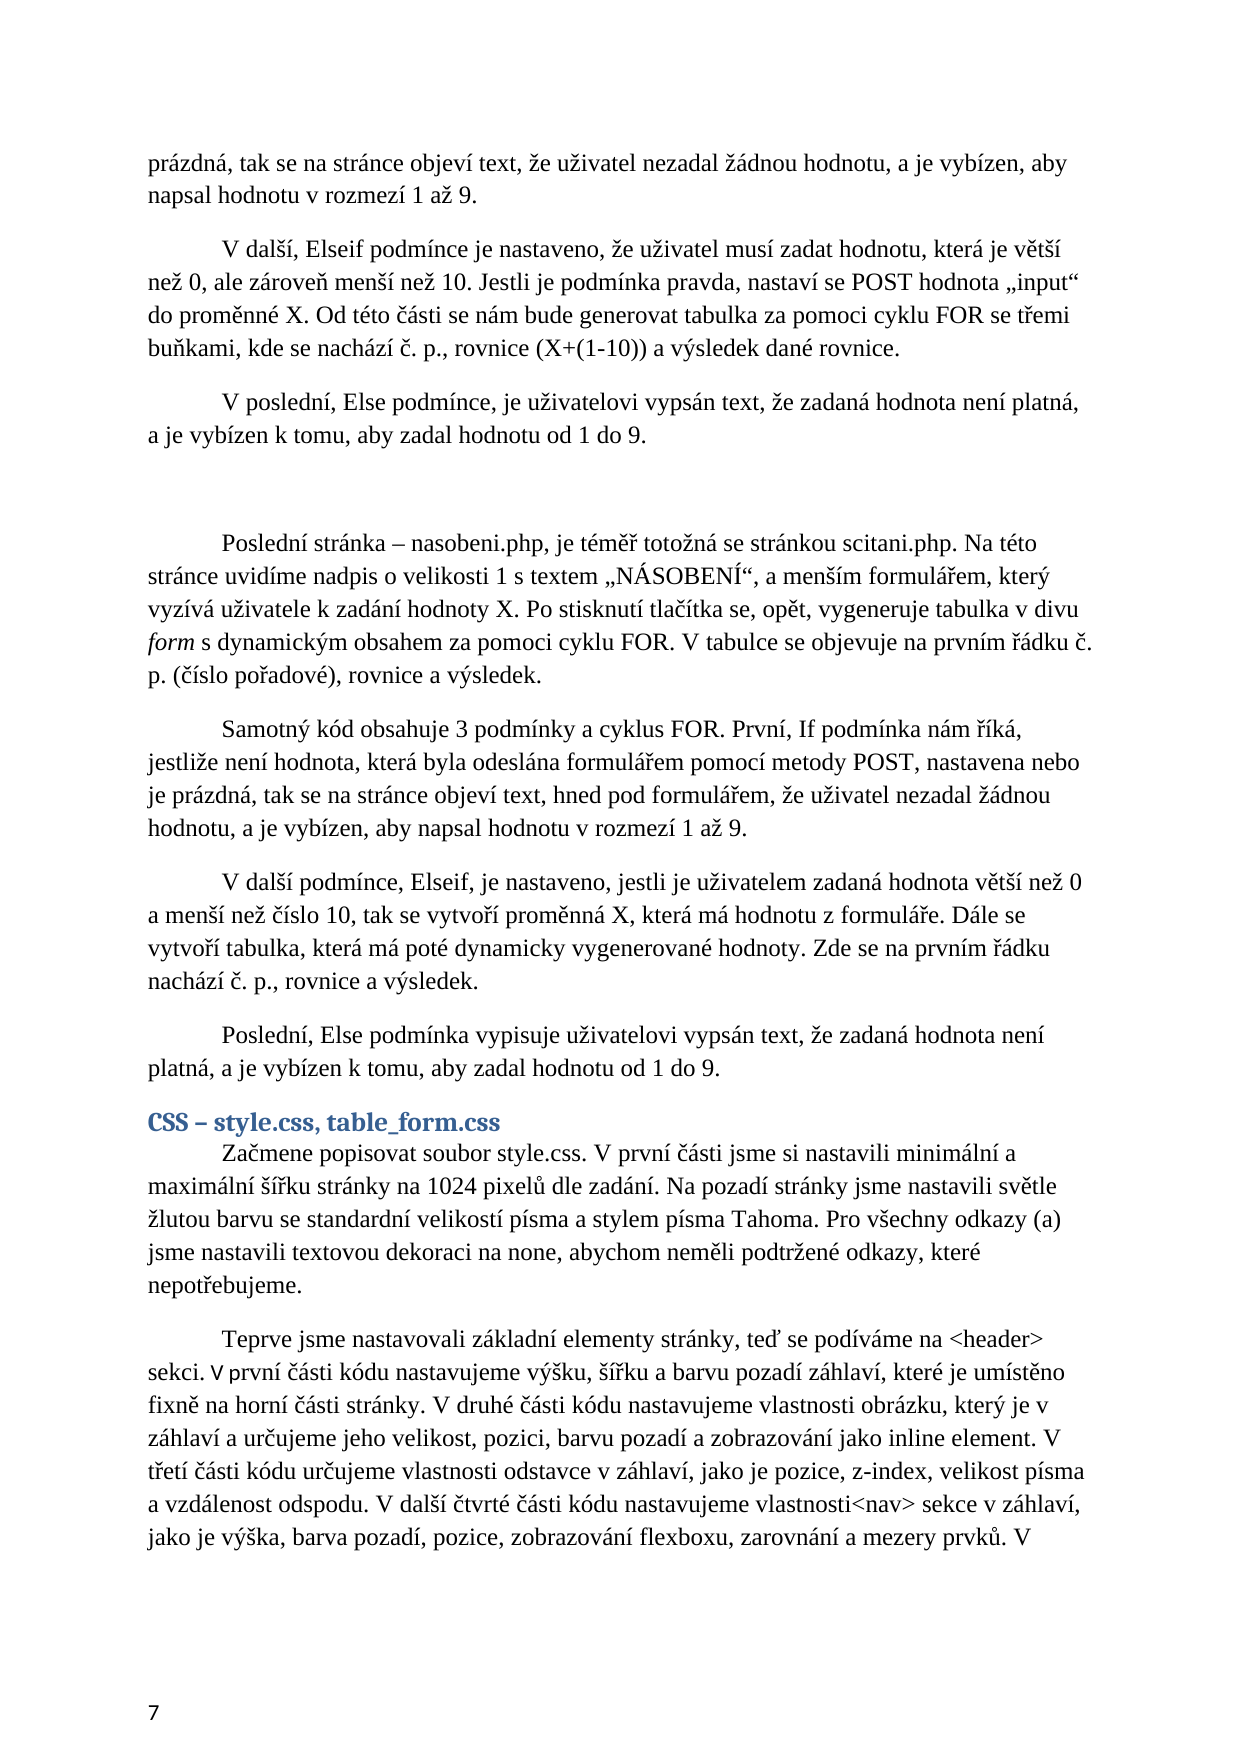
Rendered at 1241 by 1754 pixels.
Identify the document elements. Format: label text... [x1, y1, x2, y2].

subtitle CSS – style.css, table_form.css [148, 1107, 1093, 1138]
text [148, 1324, 1093, 1551]
text Samotný kód obsahuje 3 podmínky a cyklus FOR. První, If podmínka nám říká, jestliže není hodnota, která byla odeslána formulářem pomocí metody POST, nastavena nebo je prázdná, tak se na stránce objeví text, hned pod formulářem, že uživatel nezadal žádnou hodnotu, a je vybízen, aby napsal hodnotu v rozmezí 1 až 9. [148, 714, 1093, 842]
text V další podmínce, Elseif, je nastaveno, jestli je uživatelem zadaná hodnota větší než 0 a menší než číslo 10, tak se vytvoří proměnná X, která má hodnotu z formuláře. Dále se vytvoří tabulka, která má poté dynamicky vygenerované hodnoty. Zde se na prvním řádku nachází č. p., rovnice a výsledek. [148, 867, 1093, 995]
text V poslední, Else podmínce, je uživatelovi vypsán text, že zadaná hodnota není platná, a je vybízen k tomu, aby zadal hodnotu od 1 do 9. [148, 387, 1093, 449]
text Začmene popisovat soubor style.css. V první části jsme si nastavili minimální a maximální šířku stránky na 1024 pixelů dle zadání. Na pozadí stránky jsme nastavili světle žlutou barvu se standardní velikostí písma a stylem písma Tahoma. Pro všechny odkazy (a) jsme nastavili textovou dekoraci na none, abychom neměli podtržené odkazy, které nepotřebujeme. [148, 1138, 1093, 1299]
text Poslední stránka – nasobeni.php, je téměř totožná se stránkou scitani.php. Na této stránce uvidíme nadpis o velikosti 1 s textem „NÁSOBENÍ“, a menším formulářem, který vyzívá uživatele k zadání hodnoty X. Po stisknutí tlačítka se, opět, vygeneruje tabulka v divu form s dynamickým obsahem za pomoci cyklu FOR. V tabulce se objevuje na prvním řádku č. p. (číslo pořadové), rovnice a výsledek. [148, 528, 1093, 689]
text V další, Elseif podmínce je nastaveno, že uživatel musí zadat hodnotu, která je větší než 0, ale zároveň menší než 10. Jestli je podmínka pravda, nastaví se POST hodnota „input“ do proměnné X. Od této části se nám bude generovat tabulka za pomoci cyklu FOR se třemi buňkami, kde se nachází č. p., rovnice (X+(1-10)) a výsledek dané rovnice. [148, 234, 1093, 362]
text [148, 148, 1093, 209]
text Poslední, Else podmínka vypisuje uživatelovi vypsán text, že zadaná hodnota není platná, a je vybízen k tomu, aby zadal hodnotu od 1 do 9. [148, 1020, 1093, 1082]
